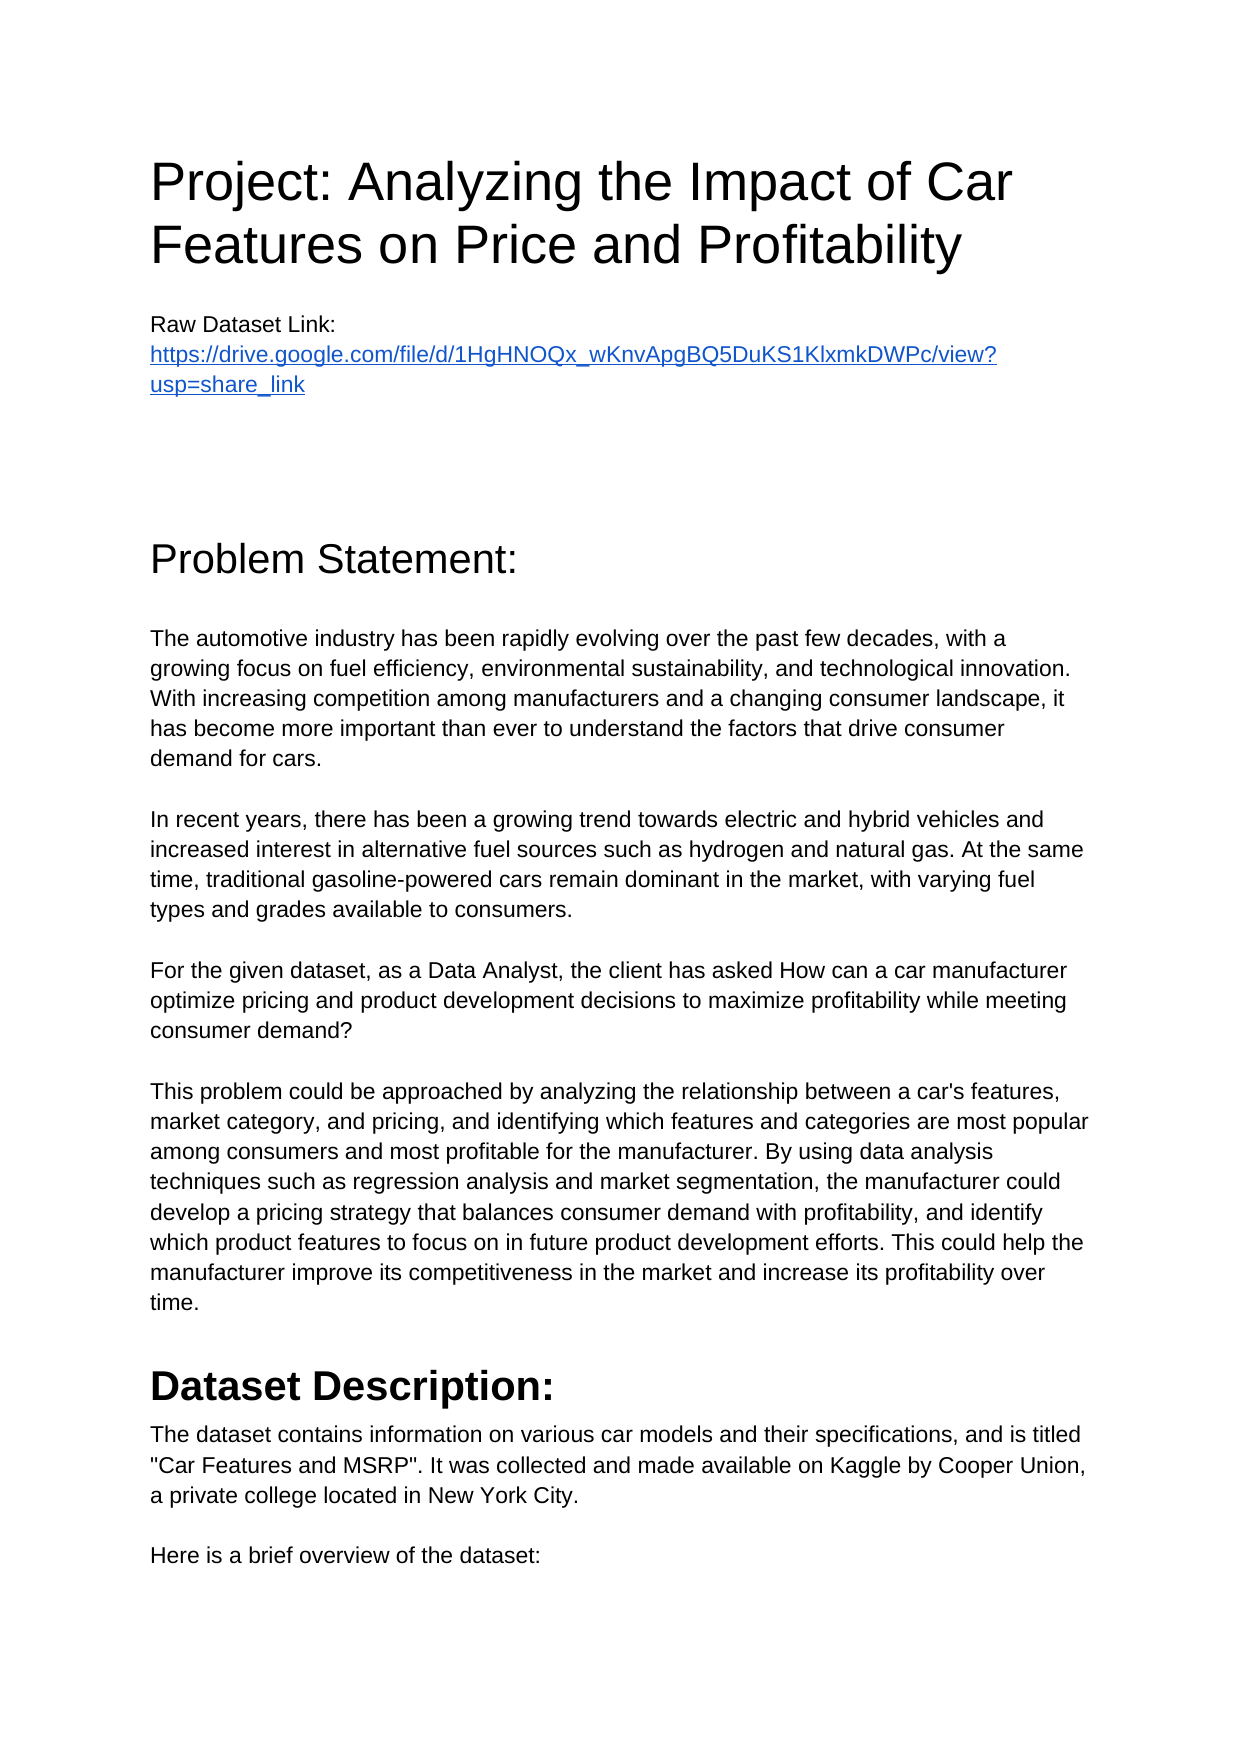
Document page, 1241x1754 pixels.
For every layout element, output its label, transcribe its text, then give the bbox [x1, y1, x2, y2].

text For the given dataset, as a Data Analyst, the client has asked How can a car manufacturer optimize pricing and product development decisions to maximize profitability while meeting consumer demand? [150, 957, 1090, 1044]
text The automotive industry has been rapidly evolving over the past few decades, with a growing focus on fuel efficiency, environmental sustainability, and technological innovation. With increasing competition among manufacturers and a changing consumer landscape, it has become more important than ever to understand the factors that drive consumer demand for cars. [150, 624, 1090, 772]
subtitle Dataset Description: [150, 1361, 1090, 1409]
text Here is a brief overview of the dataset: [150, 1542, 1090, 1569]
text Raw Dataset Link: https://drive.google.com/file/d/1HgHNOQx_wKnvApgBQ5DuKS1KlxmkDWPc/view?usp=share_link [150, 311, 1090, 398]
text The dataset contains information on various car models and their specifications, and is titled "Car Features and MSRP". It was collected and made available on Kaggle by Cooper Union, a private college located in New York City. [150, 1421, 1090, 1508]
text This problem could be approached by analyzing the relationship between a car's features, market category, and pricing, and identifying which features and categories are most popular among consumers and most profitable for the manufacturer. By using data analysis techniques such as regression analysis and market segmentation, the manufacturer could develop a pricing strategy that balances consumer demand with profitability, and identify which product features to focus on in future product development efforts. This could help the manufacturer improve its competitiveness in the market and increase its profitability over time. [150, 1078, 1090, 1316]
title Project: Analyzing the Impact of Car Features on Price and Profitability [150, 150, 1090, 274]
text In recent years, there has been a growing trend towards electric and hybrid vehicles and increased interest in alternative fuel sources such as hydrogen and natural gas. At the same time, traditional gasoline-powered cars remain dominant in the market, with varying fuel types and grades available to consumers. [150, 806, 1090, 923]
subtitle Problem Statement: [150, 534, 1090, 582]
